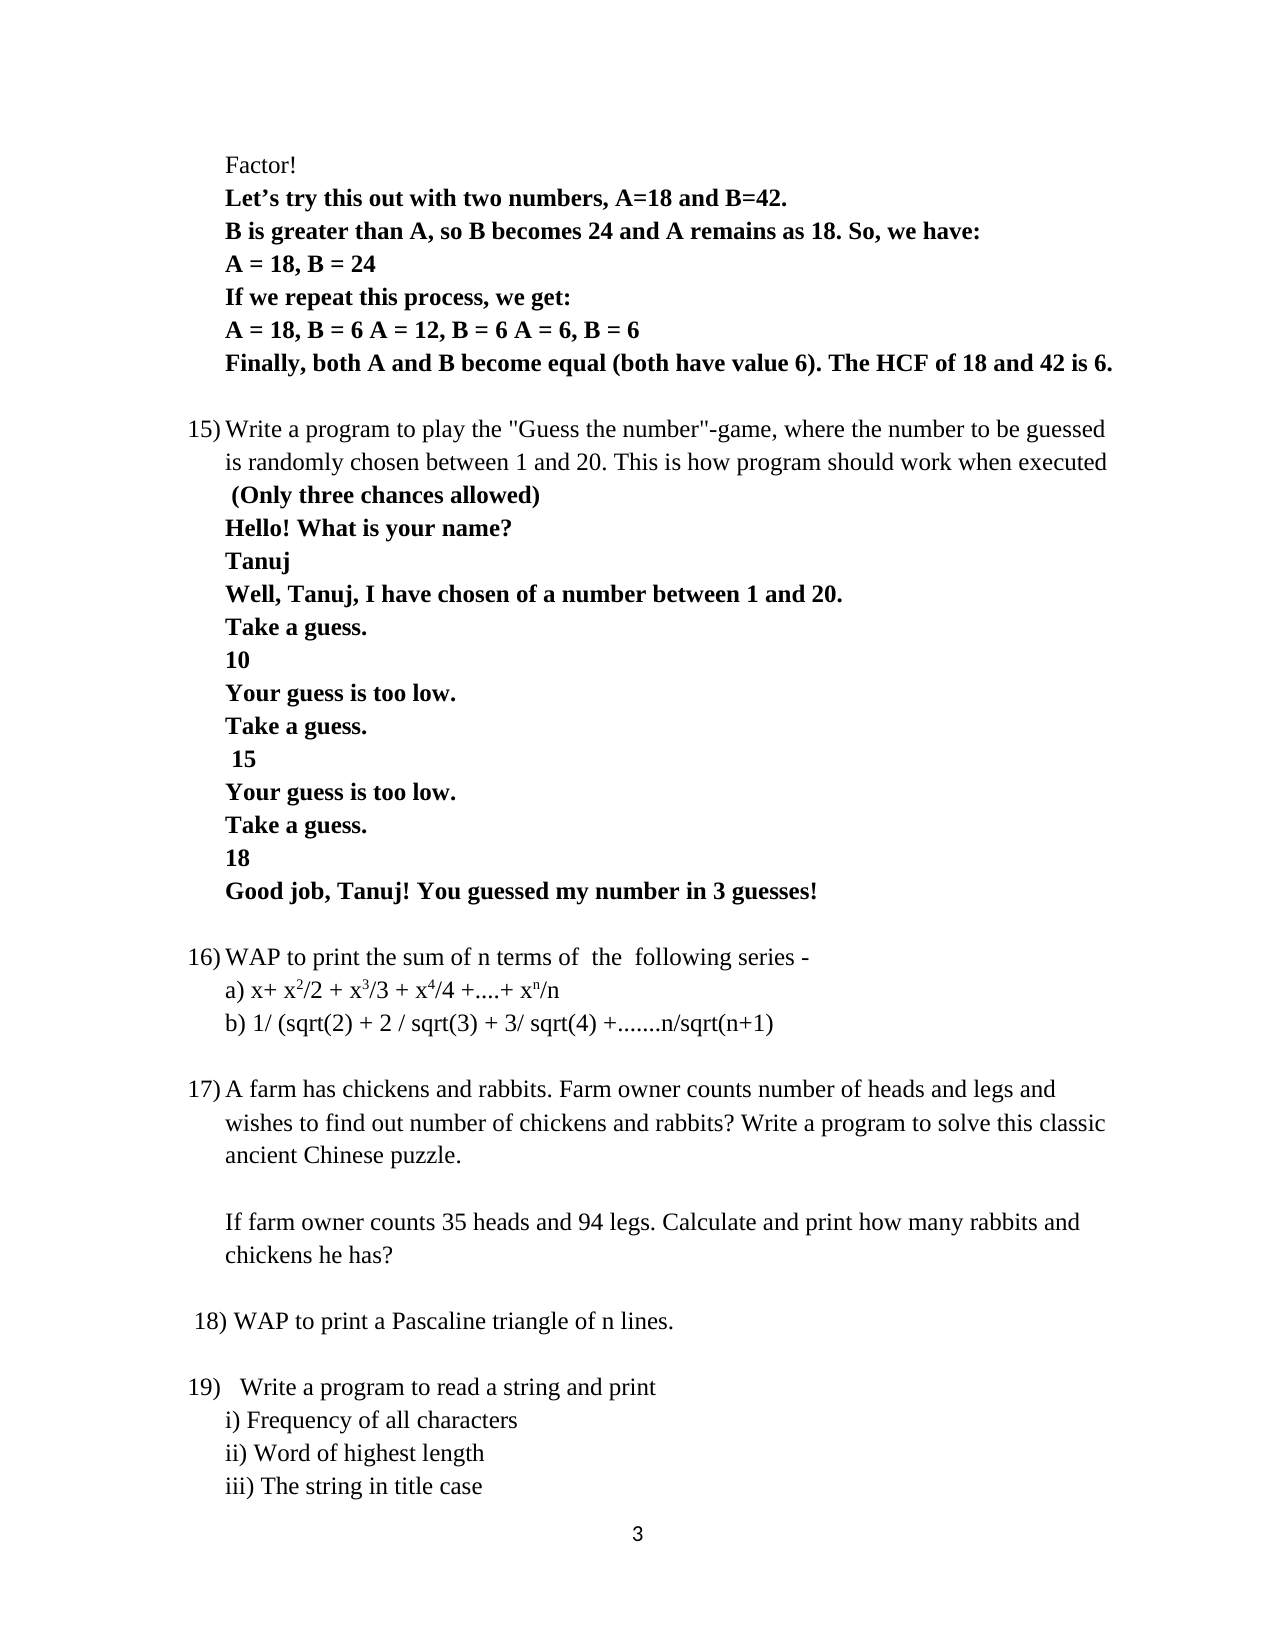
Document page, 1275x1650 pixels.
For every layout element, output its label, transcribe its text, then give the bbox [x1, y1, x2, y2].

list Well, Tanuj, I have chosen of a number between 1 and 20. [225, 579, 1125, 608]
list Write a program to play the "Guess the number"-game, where the number to be guessed is randomly chosen between 1 and 20. This is how program should work when executed [187, 414, 1125, 476]
list Finally, both A and B become equal (both have value 6). The HCF of 18 and 42 is 6. [225, 348, 1125, 377]
list Your guess is too low. [225, 777, 1125, 806]
list iii) The string in title case [225, 1471, 1125, 1499]
list i) Frequency of all characters [225, 1405, 1125, 1433]
list Your guess is too low. [225, 678, 1125, 707]
list 19) Write a program to read a string and print [187, 1372, 1125, 1401]
list Good job, Tanuj! You guessed my number in 3 guesses! [225, 876, 1125, 905]
text If farm owner counts 35 heads and 94 legs. Calculate and print how many rabbits and chickens he has? [225, 1207, 1125, 1268]
list 18 [225, 843, 1125, 872]
list Take a guess. [225, 612, 1125, 641]
list Take a guess. [225, 711, 1125, 740]
list ii) Word of highest length [225, 1438, 1125, 1467]
list Tanuj [225, 546, 1125, 575]
list 10 [225, 645, 1125, 674]
list Take a guess. [225, 810, 1125, 839]
list A = 18, B = 6 A = 12, B = 6 A = 6, B = 6 [225, 315, 1125, 344]
list Hello! What is your name? [225, 513, 1125, 542]
list A = 18, B = 24 [225, 249, 1125, 278]
list A farm has chickens and rabbits. Farm owner counts number of heads and legs and wishes to find out number of chickens and rabbits? Write a program to solve this classic ancient Chinese puzzle. [187, 1074, 1125, 1169]
list If we repeat this process, we get: [225, 282, 1125, 311]
text 18) WAP to print a Pascaline triangle of n lines. [187, 1306, 1125, 1334]
text a) x+ x2/2 + x3/3 + x4/4 +....+ xn/n [150, 976, 1125, 1004]
list WAP to print the sum of n terms of the following series - [187, 942, 1125, 971]
list B is greater than A, so B becomes 24 and A remains as 18. So, we have: [225, 216, 1125, 245]
text b) 1/ (sqrt(2) + 2 / sqrt(3) + 3/ sqrt(4) +.......n/sqrt(n+1) [150, 1008, 1125, 1037]
list 15 [225, 744, 1125, 773]
list Let’s try this out with two numbers, A=18 and B=42. [225, 183, 1125, 212]
list Factor! [225, 150, 1125, 179]
text (Only three chances allowed) [225, 480, 1125, 509]
